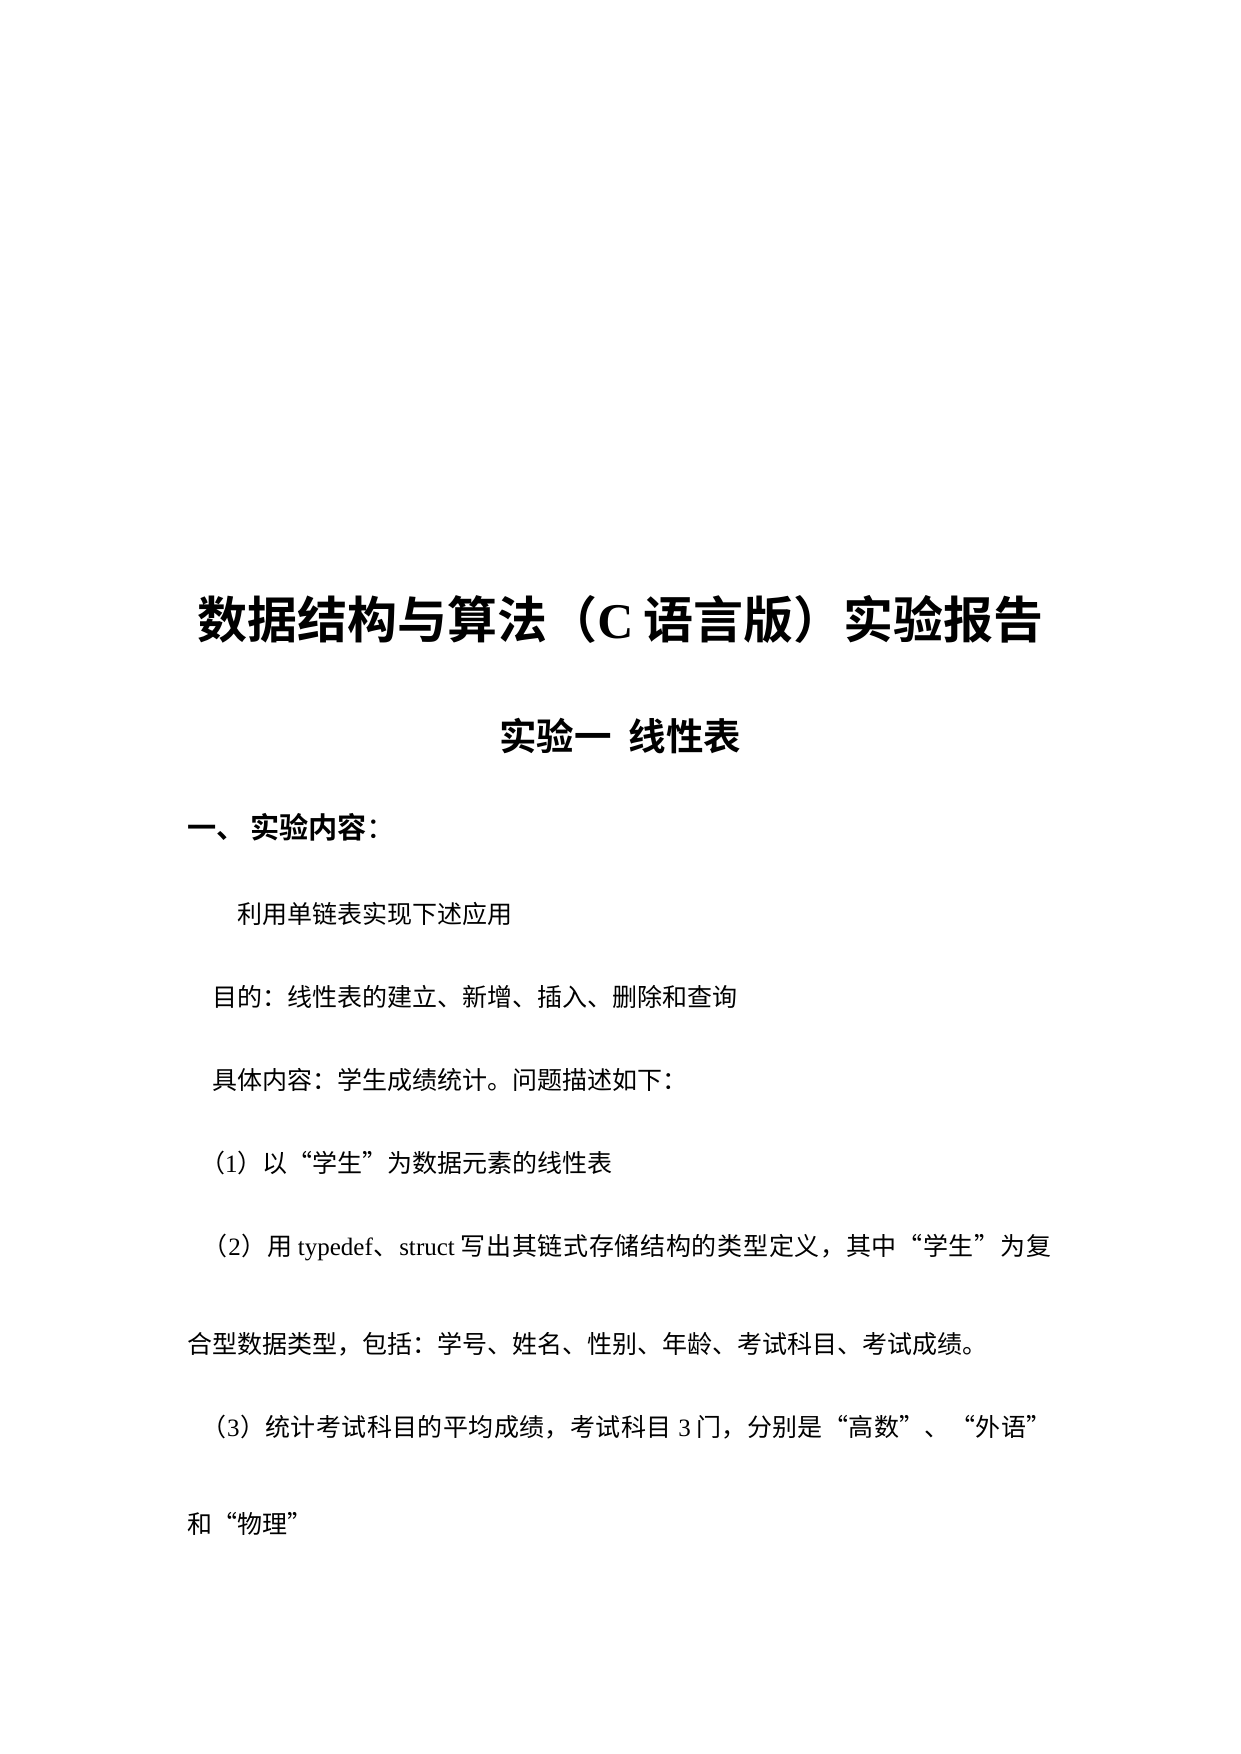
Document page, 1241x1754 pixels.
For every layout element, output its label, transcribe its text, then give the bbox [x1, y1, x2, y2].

text （1）以“学生”为数据元素的线性表 [187, 1129, 1053, 1194]
text 具体内容：学生成绩统计。问题描述如下： [187, 1046, 1053, 1111]
text 数据结构与算法（C语言版）实验报告 [187, 568, 1053, 665]
text （2）用typedef、struct写出其链式存储结构的类型定义，其中“学生”为复合型数据类型，包括：学号、姓名、性别、年龄、考试科目、考试成绩。 [187, 1212, 1053, 1375]
text 实验一 线性表 [187, 702, 1053, 767]
text 利用单链表实现下述应用 [187, 880, 1053, 945]
list 实验内容： [187, 794, 1053, 859]
text （3）统计考试科目的平均成绩，考试科目3门，分别是“高数”、“外语”和“物理” [187, 1393, 1053, 1555]
text 目的：线性表的建立、新增、插入、删除和查询 [187, 963, 1053, 1028]
